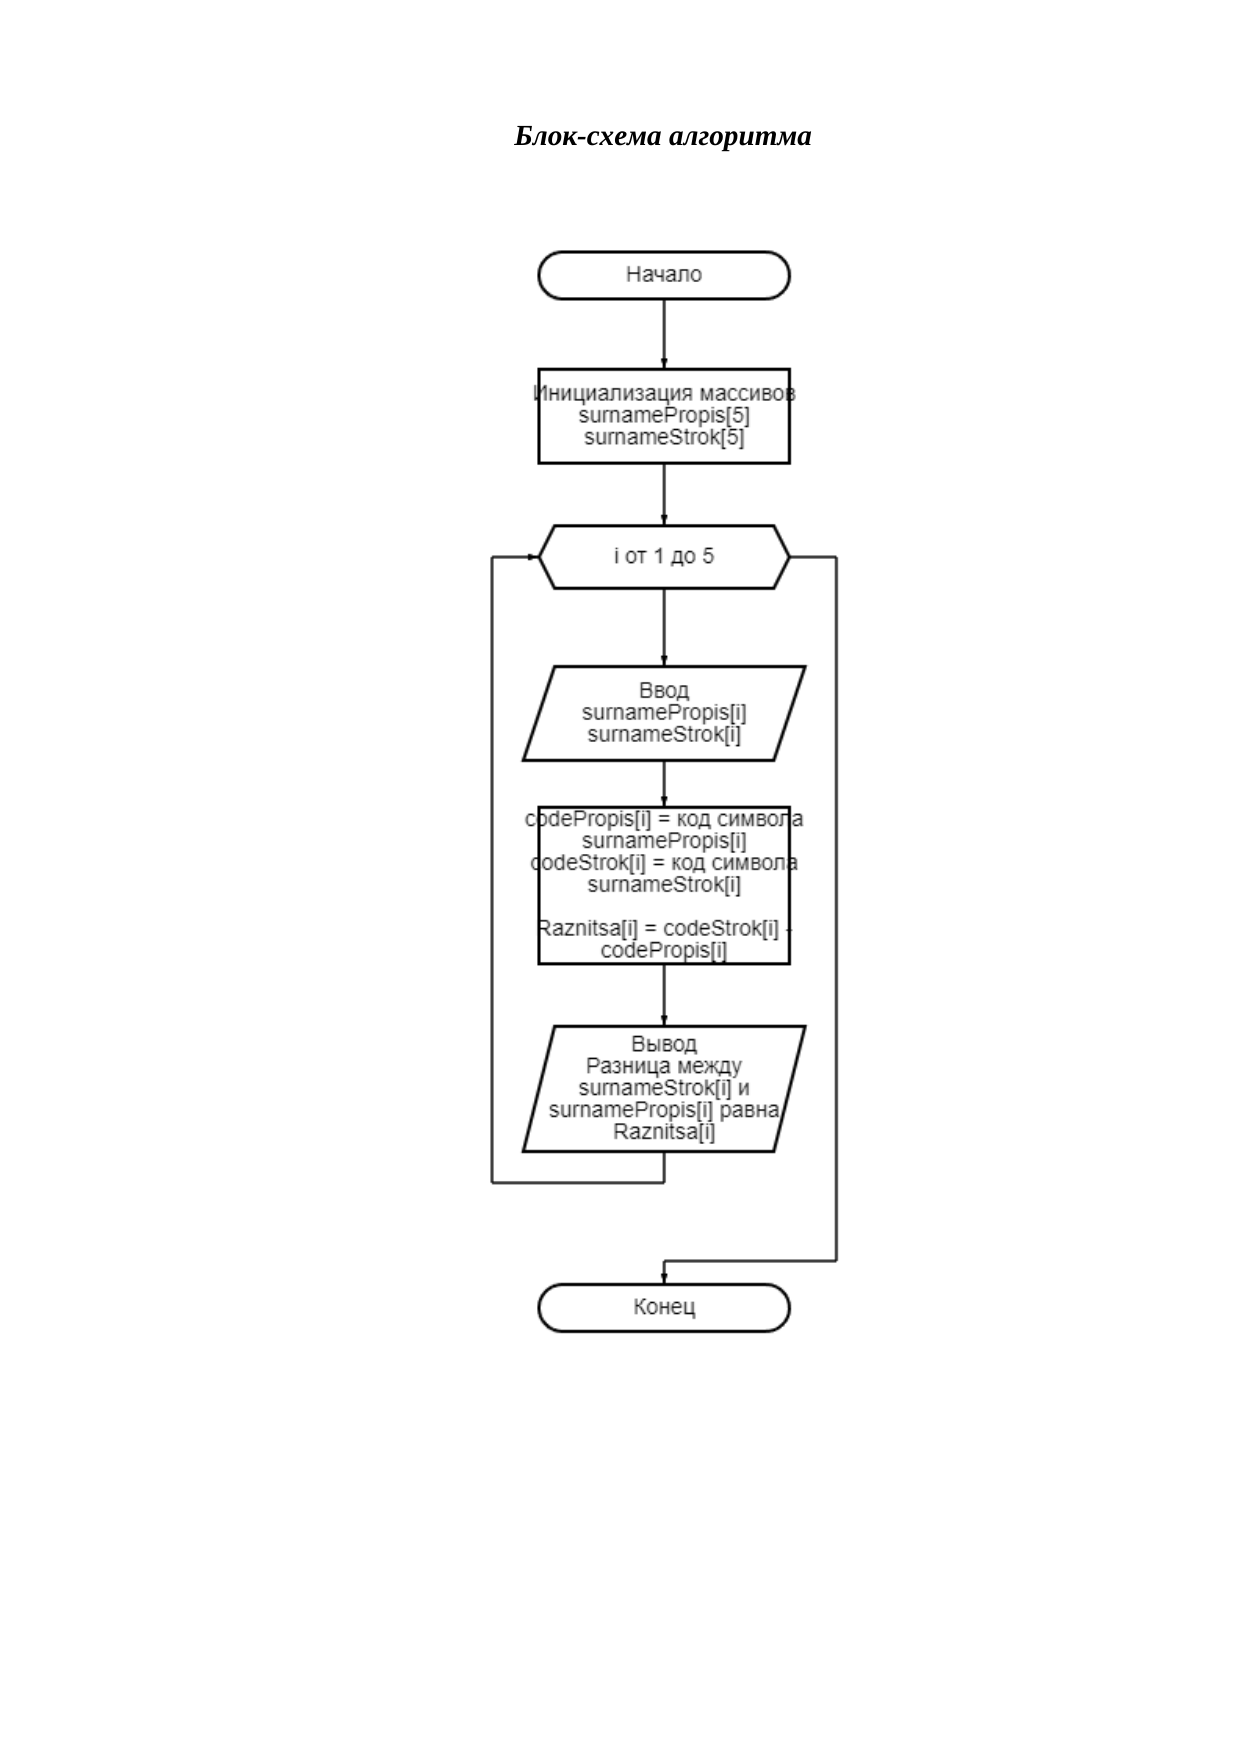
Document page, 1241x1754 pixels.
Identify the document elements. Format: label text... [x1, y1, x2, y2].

picture [461, 221, 868, 1363]
text Блок-схема алгоритма [177, 118, 1152, 152]
